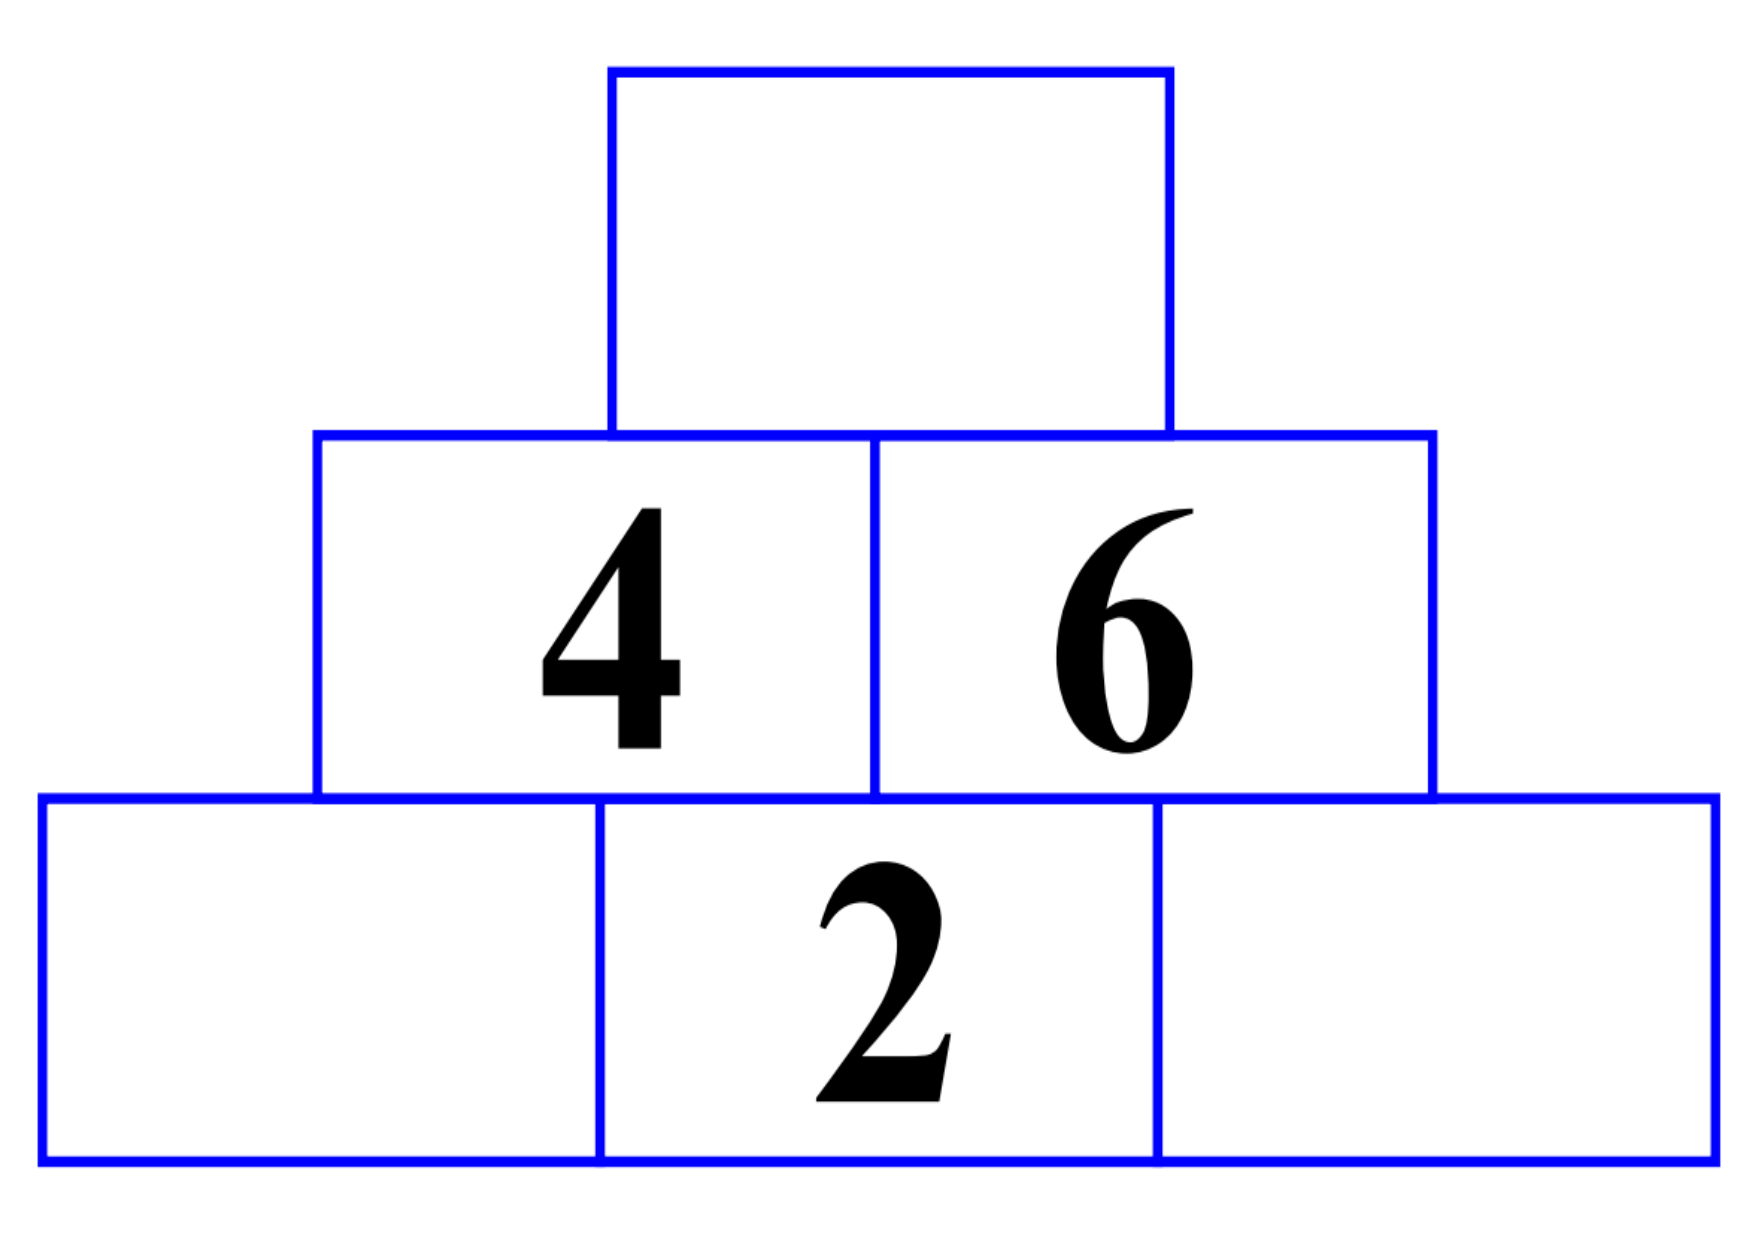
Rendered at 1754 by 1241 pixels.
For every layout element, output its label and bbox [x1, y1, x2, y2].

picture [17, 46, 1737, 1184]
